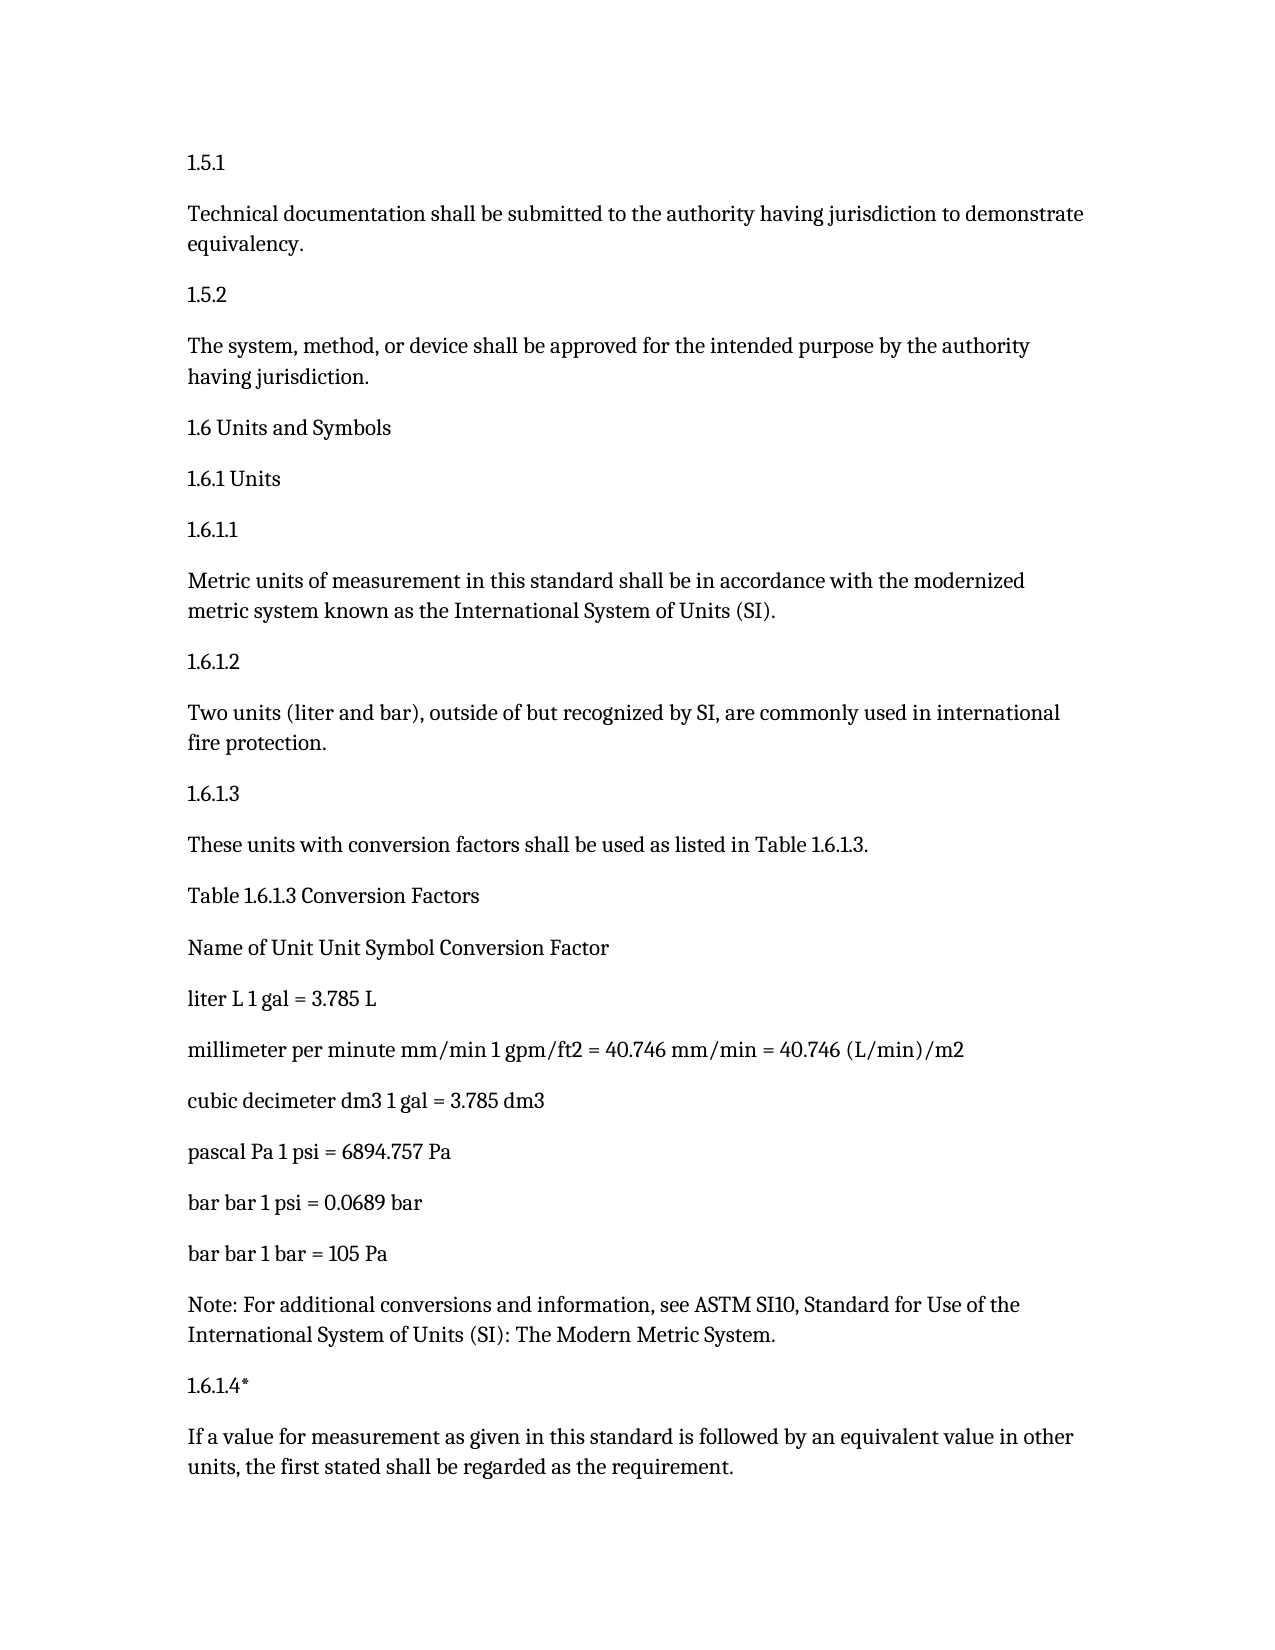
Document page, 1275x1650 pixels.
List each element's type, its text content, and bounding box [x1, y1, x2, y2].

text The system, method, or device shall be approved for the intended purpose by the authority having jurisdiction. [187, 333, 1087, 390]
text Name of Unit Unit Symbol Conversion Factor [187, 934, 1087, 961]
text cubic decimeter dm3 1 gal = 3.785 dm3 [187, 1087, 1087, 1114]
text millimeter per minute mm/min 1 gpm/ft2 = 40.746 mm/min = 40.746 (L/min)/m2 [187, 1036, 1087, 1063]
text Technical documentation shall be submitted to the authority having jurisdiction to demonstrate equivalency. [187, 201, 1087, 258]
text 1.6.1.1 [187, 517, 1087, 543]
text Metric units of measurement in this standard shall be in accordance with the modernized metric system known as the International System of Units (SI). [187, 568, 1087, 624]
text bar bar 1 psi = 0.0689 bar [187, 1189, 1087, 1216]
text Note: For additional conversions and information, see ASTM SI10, Standard for Use of the International System of Units (SI): The Modern Metric System. [187, 1292, 1087, 1348]
text 1.6.1.3 [187, 781, 1087, 808]
text If a value for measurement as given in this standard is followed by an equivalent value in other units, the first stated shall be regarded as the requirement. [187, 1424, 1087, 1481]
text Two units (liter and bar), outside of but recognized by SI, are commonly used in international fire protection. [187, 700, 1087, 757]
text 1.6.1.4* [187, 1373, 1087, 1399]
text These units with conversion factors shall be used as listed in Table 1.6.1.3. [187, 832, 1087, 859]
text liter L 1 gal = 3.785 L [187, 985, 1087, 1012]
text 1.6.1 Units [187, 466, 1087, 492]
text 1.6 Units and Symbols [187, 414, 1087, 441]
text 1.5.1 [187, 150, 1087, 176]
text Table 1.6.1.3 Conversion Factors [187, 883, 1087, 910]
text bar bar 1 bar = 105 Pa [187, 1241, 1087, 1267]
text 1.5.2 [187, 282, 1087, 309]
text pascal Pa 1 psi = 6894.757 Pa [187, 1138, 1087, 1165]
text 1.6.1.2 [187, 649, 1087, 675]
